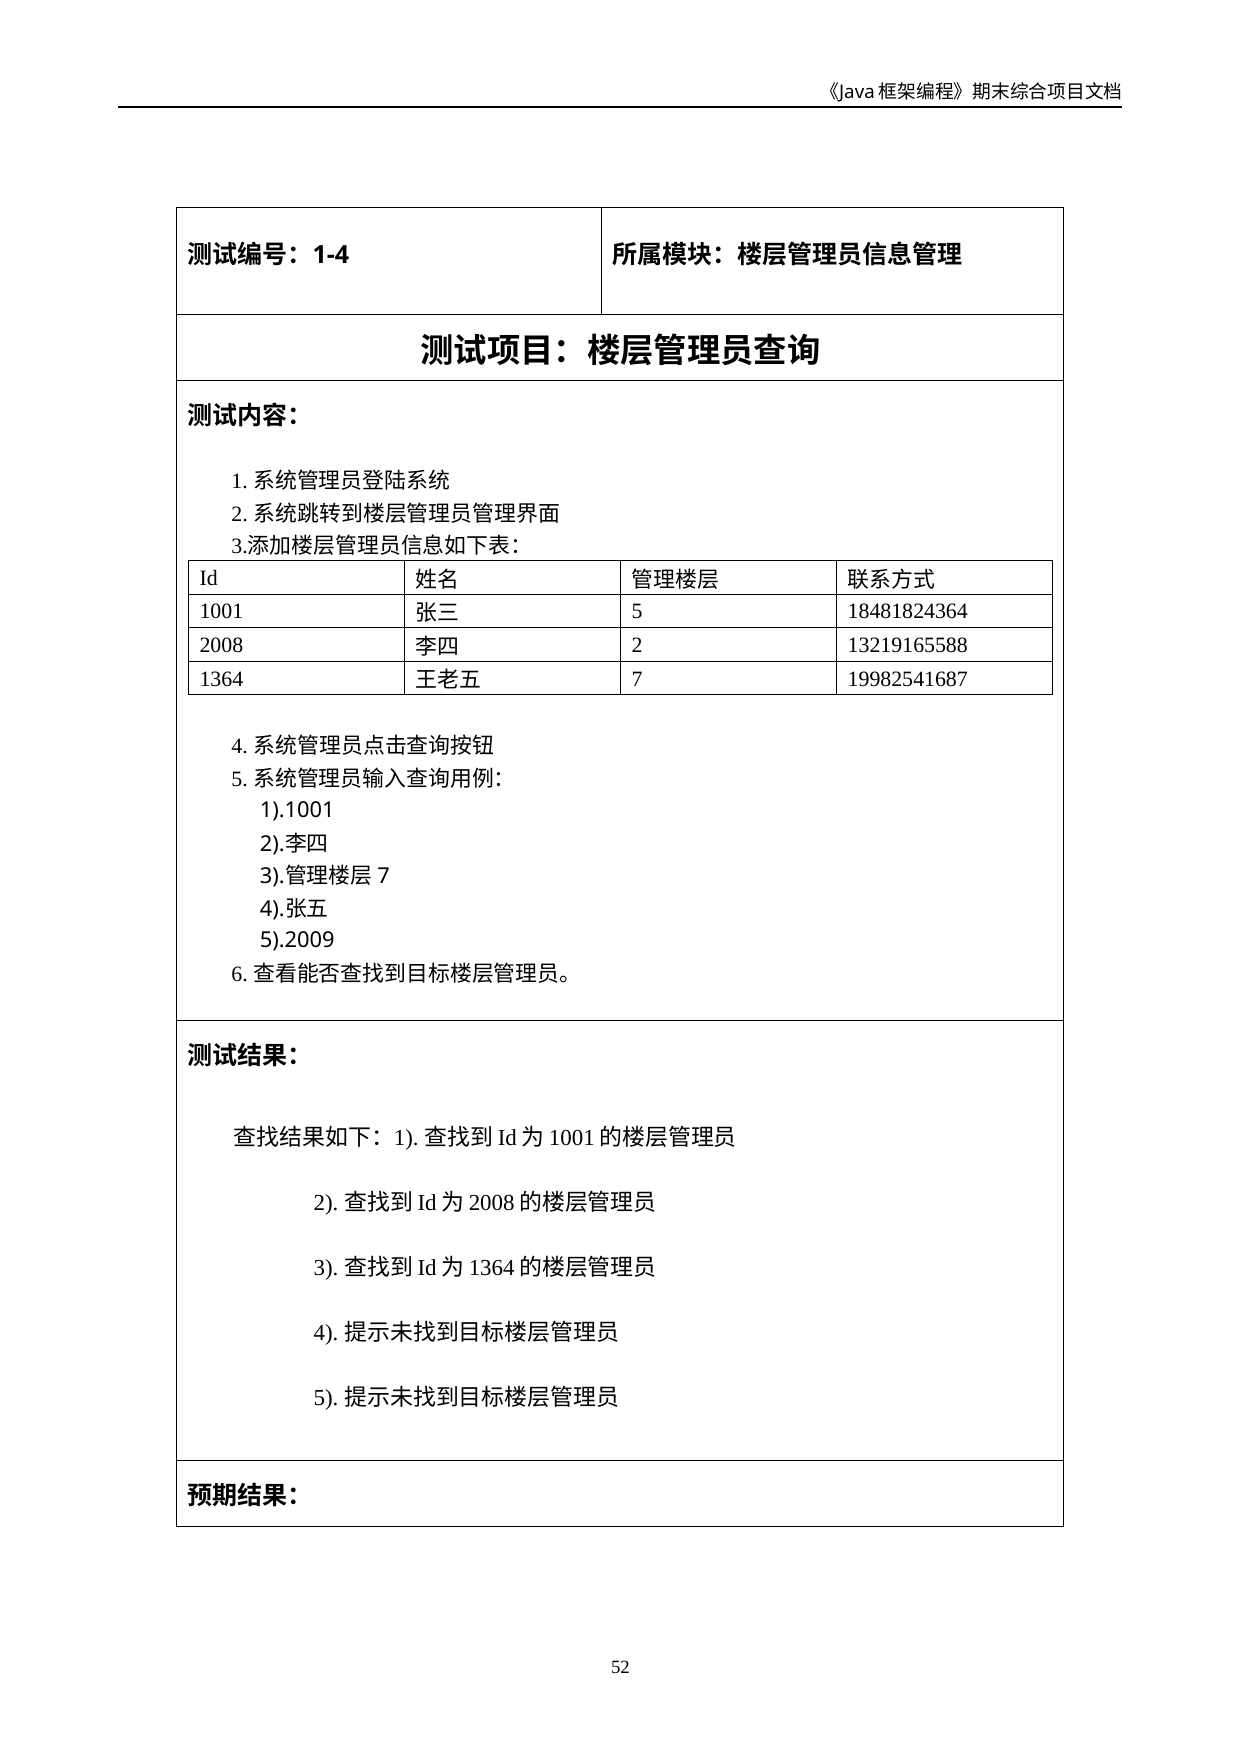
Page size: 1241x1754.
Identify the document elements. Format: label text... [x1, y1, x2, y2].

table_cell 测试结果： 查找结果如下：1). 查找到Id为1001的楼层管理员 2). 查找到Id为2008的楼层管理员 3). 查找到Id为1364的楼层管理员 4). 提示未找到目标楼层管理员 5). 提示未找到目标楼层管理员 [177, 1021, 1063, 1460]
table_cell 预期结果： 与测试结果相同。 [177, 1461, 1063, 1526]
table_cell 测试内容： 1. 系统管理员登陆系统 2. 系统跳转到楼层管理员管理界面 3.添加楼层管理员信息如下表： 4. 系统管理员点击查询按钮 5. 系统管理员输入查询用例： 1).1001 2).李四 3).管理楼层 7 4).张五 5).2009 6. 查看能否查找到目标楼层管理员。 [177, 381, 1063, 1020]
table_cell 测试项目：楼层管理员查询 [177, 315, 1063, 380]
table_header 所属模块：楼层管理员信息管理 [602, 208, 1063, 314]
table_header 测试编号：1-4 [177, 208, 601, 314]
